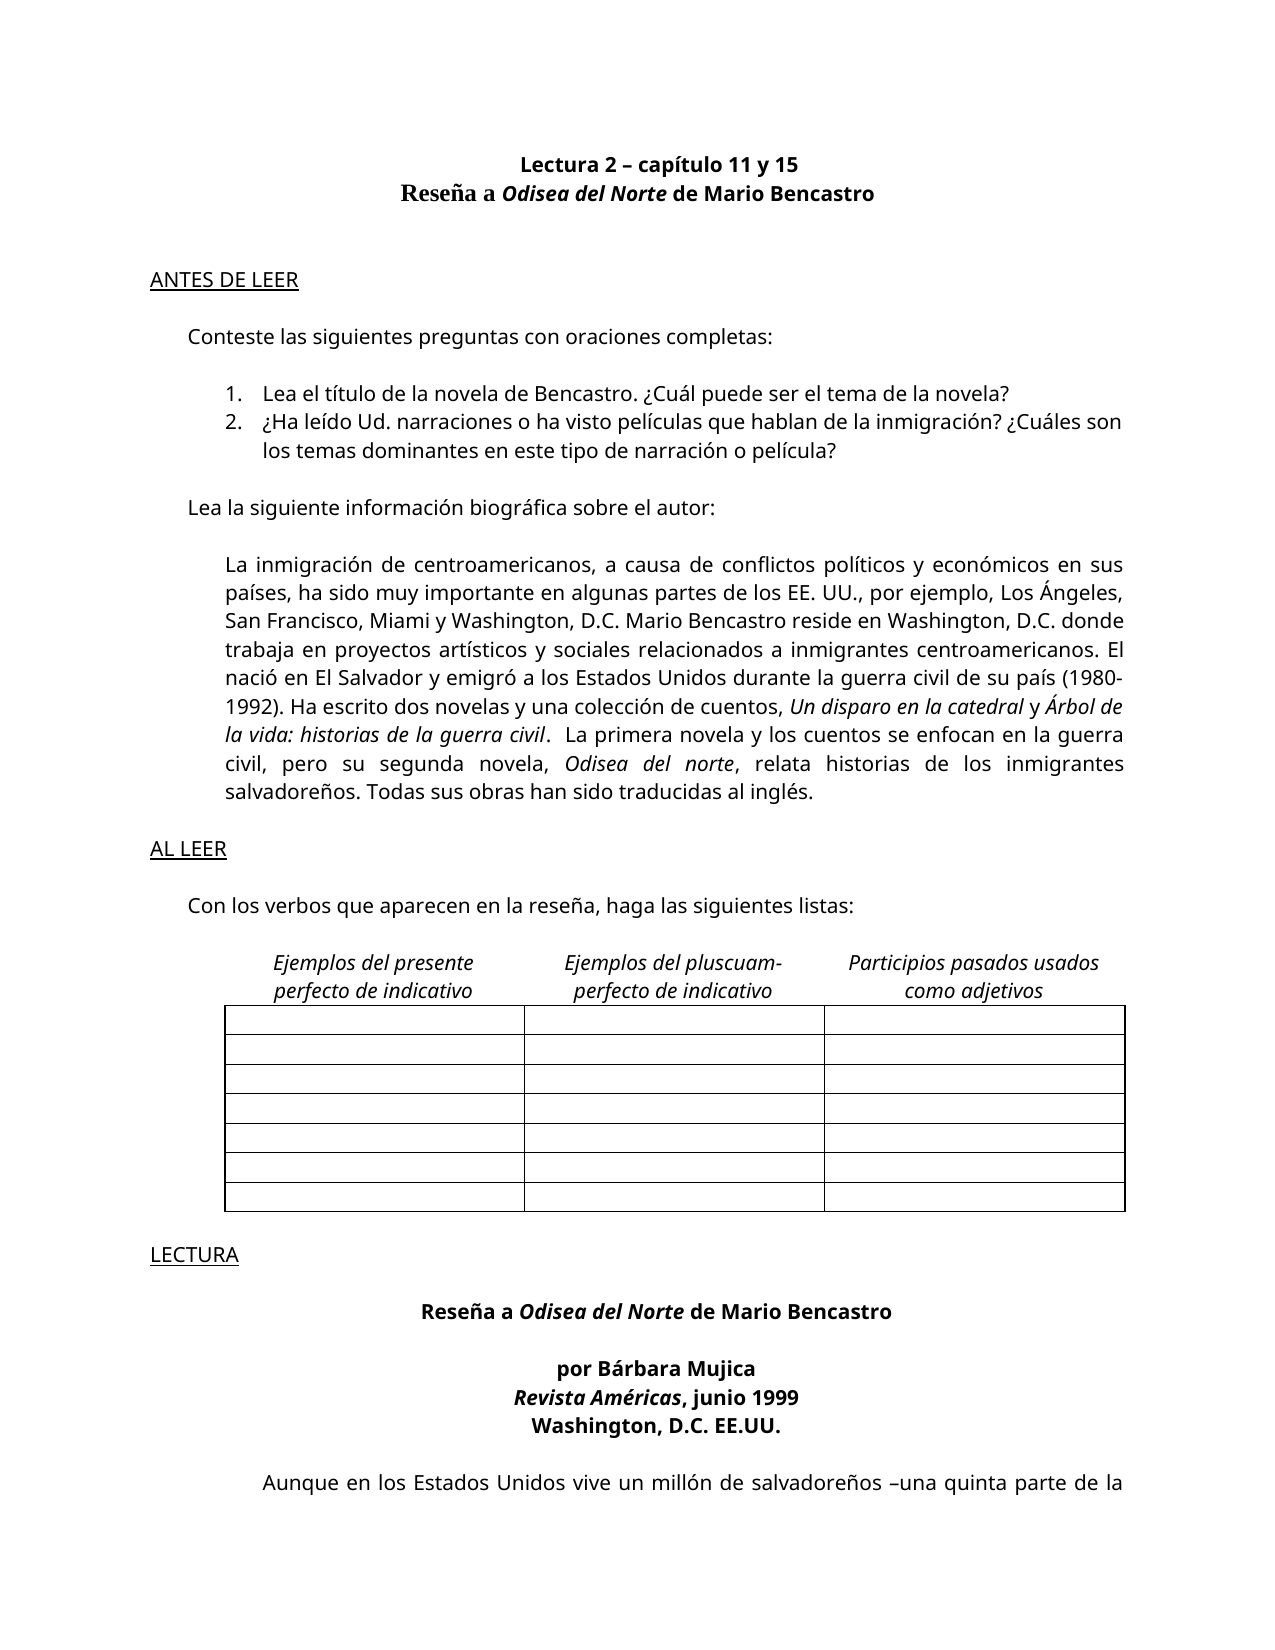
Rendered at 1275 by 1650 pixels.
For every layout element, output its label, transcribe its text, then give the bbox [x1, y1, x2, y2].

table_cell [226, 1183, 524, 1211]
table_cell [525, 1183, 824, 1211]
table_cell [226, 1094, 524, 1123]
text La inmigración de centroamericanos, a causa de conflictos políticos y económicos en sus países, ha sido muy importante en algunas partes de los EE. UU., por ejemplo, Los Ángeles, San Francisco, Miami y Washington, D.C. Mario Bencastro reside en Washington, D.C. donde trabaja en proyectos artísticos y sociales relacionados a inmigrantes centroamericanos. El nació en El Salvador y emigró a los Estados Unidos durante la guerra civil de su país (1980-1992). Ha escrito dos novelas y una colección de cuentos, Un disparo en la catedral y Árbol de la vida: historias de la guerra civil. La primera novela y los cuentos se enfocan en la guerra civil, pero su segunda novela, Odisea del norte, relata historias de los inmigrantes salvadoreños. Todas sus obras han sido traducidas al inglés. [225, 550, 1125, 806]
table_cell [226, 1124, 524, 1152]
table_cell [525, 1094, 824, 1123]
table_cell [825, 1094, 1124, 1123]
text Conteste las siguientes preguntas con oraciones completas: [187, 322, 1125, 350]
text Revista Américas, junio 1999 [187, 1383, 1125, 1411]
text Lectura 2 – capítulo 11 y 15 [150, 150, 1125, 178]
table_cell [525, 1065, 824, 1093]
table_header Ejemplos del presente perfecto de indicativo [225, 948, 524, 1005]
table_header Ejemplos del pluscuam-perfecto de indicativo [524, 948, 825, 1005]
table_cell [825, 1065, 1124, 1093]
table_cell [825, 1183, 1124, 1211]
list ¿Ha leído Ud. narraciones o ha visto películas que hablan de la inmigración? ¿Cuáles son los temas dominantes en este tipo de narración o película? [225, 407, 1125, 464]
table_cell [825, 1124, 1124, 1152]
table_cell [525, 1124, 824, 1152]
table_cell [825, 1035, 1124, 1064]
text Washington, D.C. EE.UU. [187, 1411, 1125, 1440]
text Lea la siguiente información biográfica sobre el autor: [187, 493, 1125, 521]
table_cell [226, 1035, 524, 1064]
table_cell [226, 1065, 524, 1093]
table_cell [525, 1153, 824, 1182]
table_cell [525, 1035, 824, 1064]
table_cell [825, 1006, 1124, 1034]
table_header Participios pasados usados como adjetivos [825, 948, 1125, 1005]
table_cell [226, 1006, 524, 1034]
text Reseña a Odisea del Norte de Mario Bencastro [187, 1297, 1125, 1326]
text Reseña a Odisea del Norte de Mario Bencastro [150, 178, 1125, 208]
list Lea el título de la novela de Bencastro. ¿Cuál puede ser el tema de la novela? [225, 379, 1125, 407]
text AL LEER [150, 834, 1125, 863]
text por Bárbara Mujica [187, 1354, 1125, 1383]
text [187, 1468, 1125, 1497]
table_cell [825, 1153, 1124, 1182]
text ANTES DE LEER [150, 265, 1125, 293]
table_cell [525, 1006, 824, 1034]
table_cell [226, 1153, 524, 1182]
text Con los verbos que aparecen en la reseña, haga las siguientes listas: [187, 891, 1125, 919]
text LECTURA [150, 1241, 1125, 1269]
